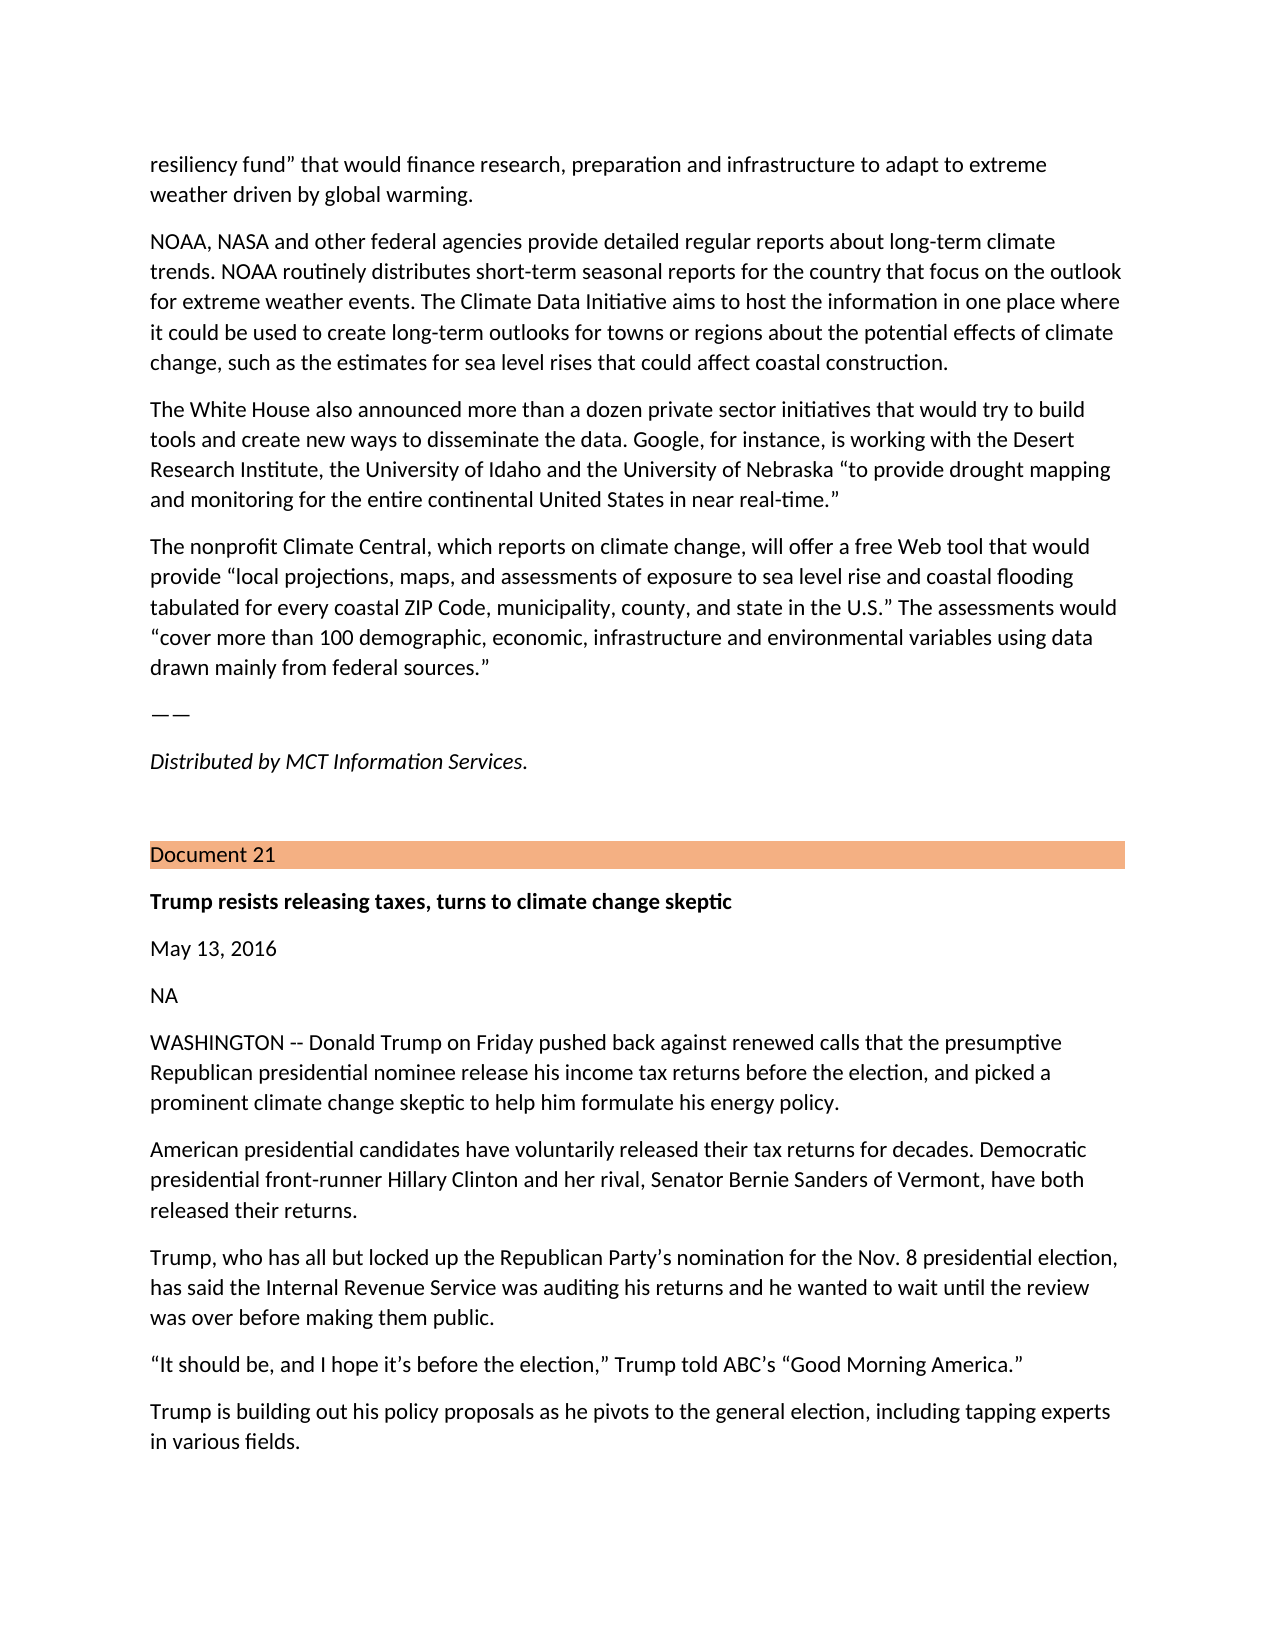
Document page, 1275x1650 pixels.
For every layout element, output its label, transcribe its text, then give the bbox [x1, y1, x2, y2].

text Trump, who has all but locked up the Republican Party’s nomination for the Nov. 8 presidential election, has said the Internal Revenue Service was auditing his returns and he wanted to wait until the review was over before making them public. [150, 1243, 1125, 1331]
text Trump resists releasing taxes, turns to climate change skeptic [150, 887, 1125, 916]
text Document 21 [150, 841, 1125, 869]
text NOAA, NASA and other federal agencies provide detailed regular reports about long-term climate trends. NOAA routinely distributes short-term seasonal reports for the country that focus on the outlook for extreme weather events. The Climate Data Initiative aims to host the information in one place where it could be used to create long-term outlooks for towns or regions about the potential effects of climate change, such as the estimates for sea level rises that could affect coastal construction. [150, 227, 1125, 376]
text —— [150, 700, 1125, 728]
text “It should be, and I hope it’s before the election,” Trump told ABC’s “Good Morning America.” [150, 1350, 1125, 1378]
text WASHINGTON -- Donald Trump on Friday pushed back against renewed calls that the presumptive Republican presidential nominee release his income tax returns before the election, and picked a prominent climate change skeptic to help him formulate his energy policy. [150, 1028, 1125, 1117]
text Trump is building out his policy proposals as he pivots to the general election, including tapping experts in various fields. [150, 1397, 1125, 1455]
text May 13, 2016 [150, 934, 1125, 962]
text NA [150, 981, 1125, 1009]
text American presidential candidates have voluntarily released their tax returns for decades. Democratic presidential front-runner Hillary Clinton and her rival, Senator Bernie Sanders of Vermont, have both released their returns. [150, 1135, 1125, 1224]
text Distributed by MCT Information Services. [150, 747, 1125, 775]
text The White House also announced more than a dozen private sector initiatives that would try to build tools and create new ways to disseminate the data. Google, for instance, is working with the Desert Research Institute, the University of Idaho and the University of Nebraska “to provide drought mapping and monitoring for the entire continental United States in near real-time.” [150, 395, 1125, 513]
text The nonprofit Climate Central, which reports on climate change, will offer a free Web tool that would provide “local projections, maps, and assessments of exposure to sea level rise and coastal flooding tabulated for every coastal ZIP Code, municipality, county, and state in the U.S.” The assessments would “cover more than 100 demographic, economic, infrastructure and environmental variables using data drawn mainly from federal sources.” [150, 532, 1125, 681]
